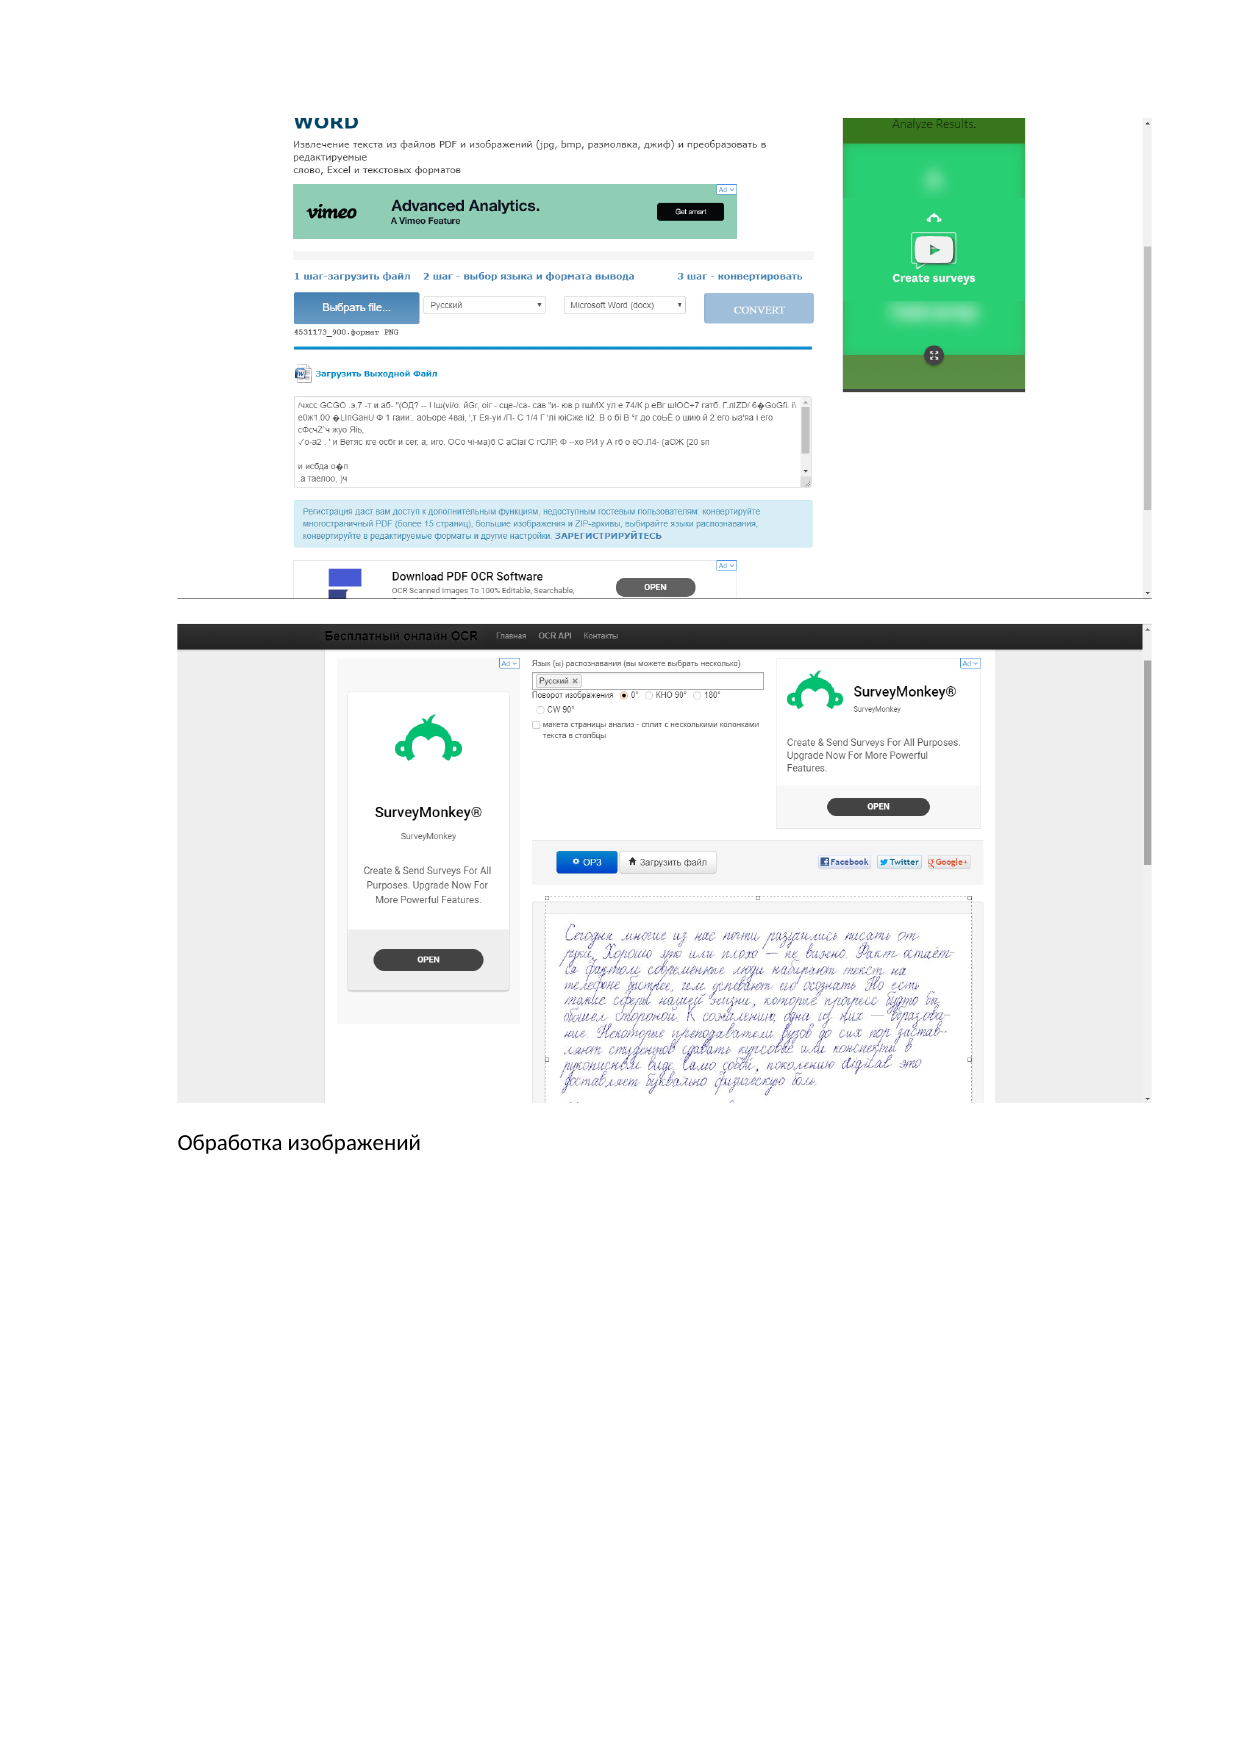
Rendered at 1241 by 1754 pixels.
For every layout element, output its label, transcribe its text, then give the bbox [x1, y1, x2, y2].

picture [177, 623, 1152, 1103]
picture [177, 118, 1152, 599]
text Обработка изображений [177, 1128, 1152, 1156]
